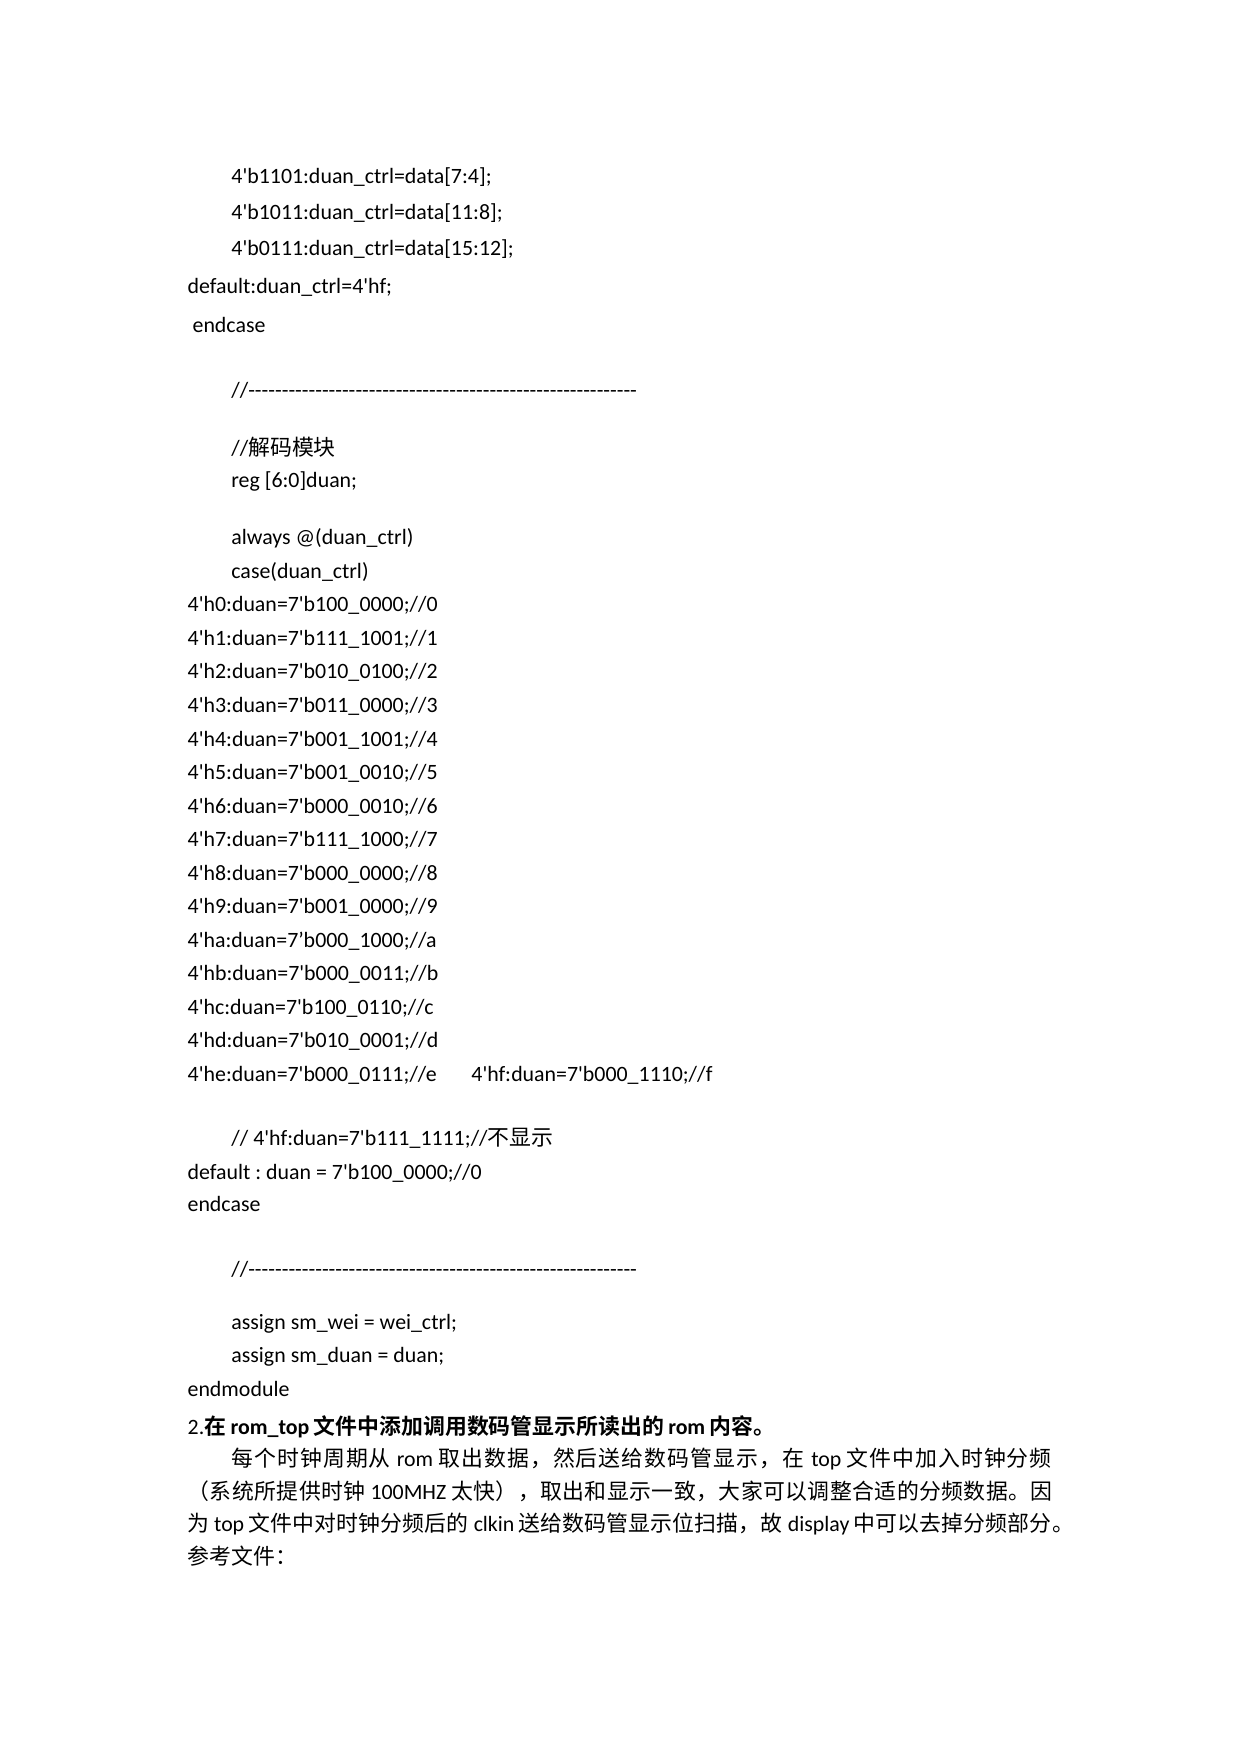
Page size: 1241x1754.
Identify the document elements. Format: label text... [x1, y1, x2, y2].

text 4'hd:duan=7'b010_0001;//d [187, 1027, 751, 1053]
text 2.在rom_top文件中添加调用数码管显示所读出的rom内容。 [187, 1408, 1053, 1441]
text 4'h0:duan=7'b100_0000;//0 [187, 591, 751, 617]
text reg [6:0]duan; [187, 466, 623, 493]
text 4'he:duan=7'b000_0111;//e 4'hf:duan=7'b000_1110;//f [187, 1060, 751, 1087]
text 4'b0111:duan_ctrl=data[15:12]; [187, 234, 773, 261]
text 4'h5:duan=7'b001_0010;//5 [187, 758, 751, 785]
text // 4'hf:duan=7'b111_1111;//不显示 [187, 1120, 813, 1152]
text default : duan = 7'b100_0000;//0 [187, 1158, 813, 1185]
text 4'ha:duan=7’b000_1000;//a [187, 926, 751, 953]
text 4'h4:duan=7'b001_1001;//4 [187, 725, 751, 751]
text endcase [187, 311, 773, 338]
text 4'h7:duan=7'b111_1000;//7 [187, 825, 751, 852]
text endmodule [187, 1375, 728, 1401]
text always @(duan_ctrl) [187, 523, 751, 550]
text 4'b1101:duan_ctrl=data[7:4]; [187, 162, 1047, 189]
text 4'h9:duan=7'b001_0000;//9 [187, 892, 751, 919]
text 4'hb:duan=7'b000_0011;//b [187, 959, 751, 986]
text assign sm_wei = wei_ctrl; [187, 1308, 728, 1335]
text 4'h2:duan=7'b010_0100;//2 [187, 658, 751, 684]
text assign sm_duan = duan; [187, 1341, 728, 1368]
text endcase [187, 1190, 813, 1217]
text 4'h8:duan=7'b000_0000;//8 [187, 859, 751, 886]
text 4'hc:duan=7'b100_0110;//c [187, 993, 751, 1020]
text 每个时钟周期从rom取出数据，然后送给数码管显示，在top文件中加入时钟分频（系统所提供时钟100MHZ太快），取出和显示一致，大家可以调整合适的分频数据。因为top文件中对时钟分频后的clkin送给数码管显示位扫描，故display中可以去掉分频部分。参考文件： [187, 1441, 1053, 1571]
text //---------------------------------------------------------- [187, 1249, 1053, 1281]
text case(duan_ctrl) [187, 557, 751, 584]
text 4'h6:duan=7'b000_0010;//6 [187, 792, 751, 818]
text 4'h1:duan=7'b111_1001;//1 [187, 624, 751, 651]
text //解码模块 [187, 430, 623, 461]
text //---------------------------------------------------------- [187, 376, 1053, 403]
text default:duan_ctrl=4'hf; [187, 272, 773, 299]
text 4'h3:duan=7'b011_0000;//3 [187, 691, 751, 718]
text 4'b1011:duan_ctrl=data[11:8]; [187, 198, 1047, 224]
